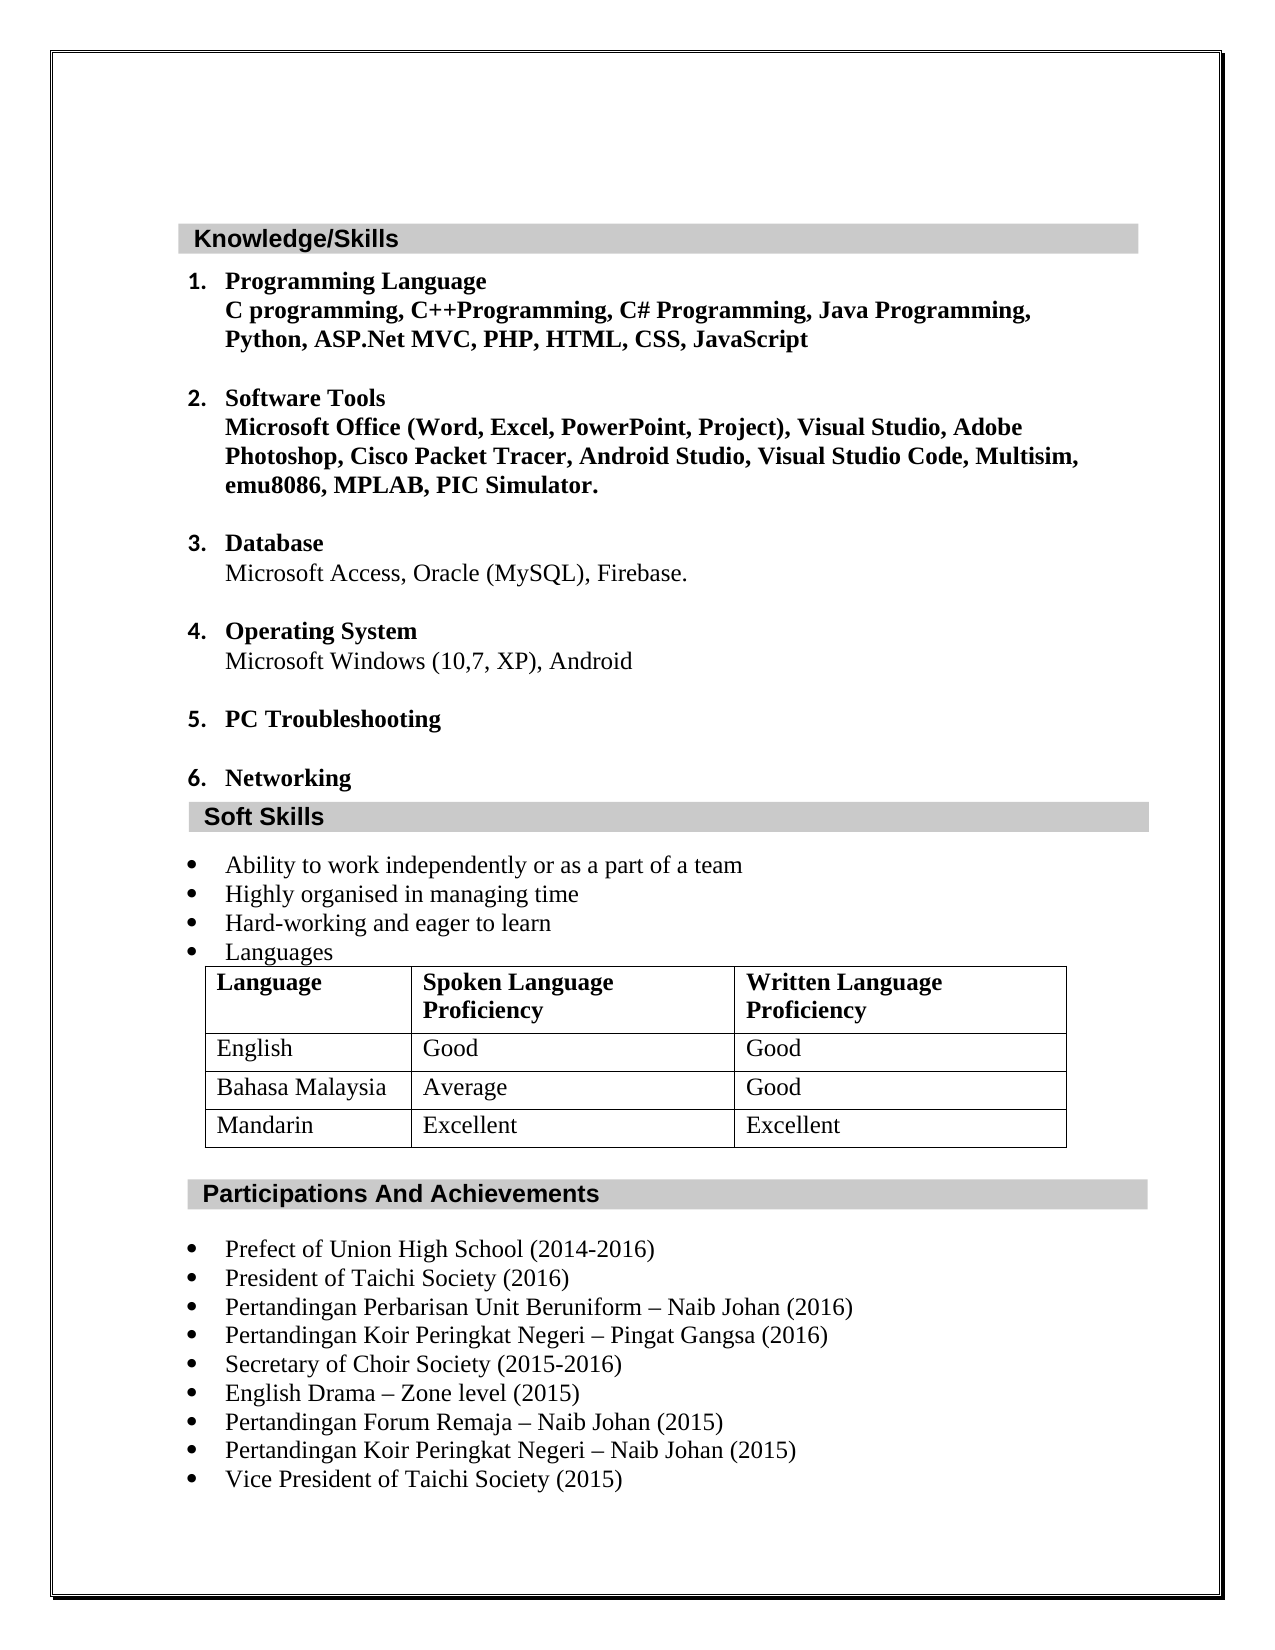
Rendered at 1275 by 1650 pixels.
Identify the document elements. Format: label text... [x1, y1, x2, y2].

table_cell Good [412, 1034, 734, 1071]
table_cell Mandarin [206, 1110, 411, 1147]
list PC Troubleshooting [187, 703, 1084, 734]
list Prefect of Union High School (2014-2016) [187, 1234, 1084, 1263]
list English Drama – Zone level (2015) [187, 1378, 1084, 1407]
table_cell Average [412, 1072, 734, 1109]
table_header Language [206, 967, 411, 1032]
list Networking [187, 763, 1084, 793]
table_cell Excellent [412, 1110, 734, 1147]
text Microsoft Windows (10,7, XP), Android [225, 646, 1084, 674]
list President of Taichi Society (2016) [187, 1263, 1084, 1292]
list Pertandingan Koir Peringkat Negeri – Pingat Gangsa (2016) [187, 1320, 1084, 1349]
text Microsoft Access, Oracle (MySQL), Firebase. [225, 558, 1084, 587]
table_cell Bahasa Malaysia [206, 1072, 411, 1109]
list Languages [187, 937, 1084, 966]
list Vice President of Taichi Society (2015) [187, 1464, 1084, 1493]
table_cell Excellent [735, 1110, 1066, 1147]
list Pertandingan Forum Remaja – Naib Johan (2015) [187, 1407, 1084, 1435]
list Pertandingan Perbarisan Unit Beruniform – Naib Johan (2016) [187, 1292, 1084, 1320]
list Database [187, 527, 1084, 558]
text Microsoft Office (Word, Excel, PowerPoint, Project), Visual Studio, Adobe Photoshop, Cisco Packet Tracer, Android Studio, Visual Studio Code, Multisim, emu8086, MPLAB, PIC Simulator. [225, 412, 1084, 498]
table_cell English [206, 1034, 411, 1071]
table_cell Good [735, 1072, 1066, 1109]
list Ability to work independently or as a part of a team [187, 851, 1084, 879]
list Software Tools [187, 382, 1084, 412]
list Pertandingan Koir Peringkat Negeri – Naib Johan (2015) [187, 1435, 1084, 1464]
list Operating System [187, 615, 1084, 646]
table_cell Good [735, 1034, 1066, 1071]
list Programming Language [187, 265, 1084, 296]
list Hard-working and eager to learn [187, 908, 1084, 937]
text C programming, C++Programming, C# Programming, Java Programming, Python, ASP.Net MVC, PHP, HTML, CSS, JavaScript [225, 296, 1084, 353]
list Highly organised in managing time [187, 879, 1084, 908]
list Secretary of Choir Society (2015-2016) [187, 1349, 1084, 1378]
table_header Spoken Language Proficiency [412, 967, 734, 1032]
table_header Written Language Proficiency [735, 967, 1066, 1032]
